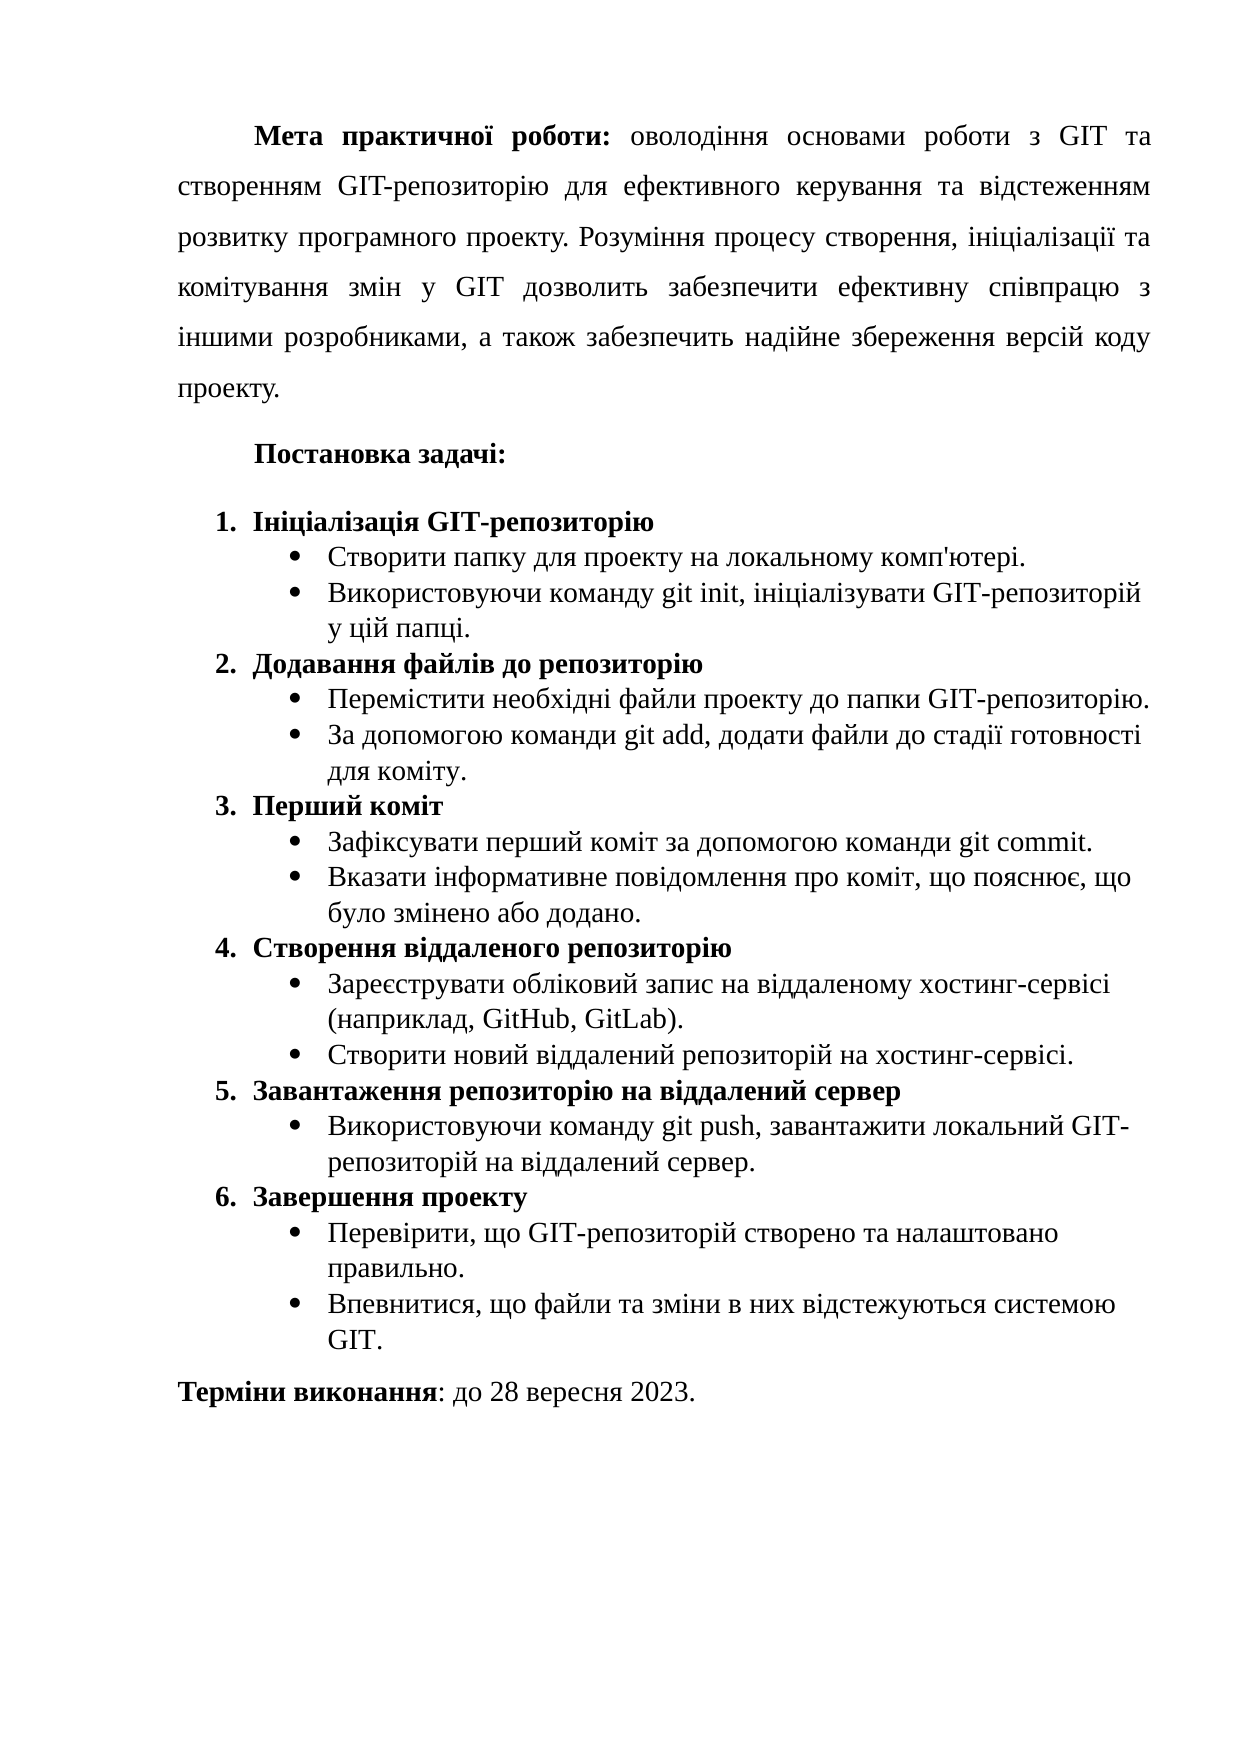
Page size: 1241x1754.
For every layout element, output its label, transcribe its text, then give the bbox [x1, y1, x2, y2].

text Мета практичної роботи: оволодіння основами роботи з GIT та створенням GIT-репозиторію для ефективного керування та відстеженням розвитку програмного проекту. Розуміння процесу створення, ініціалізації та комітування змін у GIT дозволить забезпечити ефективну співпрацю з іншими розробниками, а також забезпечить надійне збереження версій коду проекту. [177, 118, 1152, 403]
list Використовуючи команду git push, завантажити локальний GIT-репозиторій на віддалений сервер. [290, 1108, 1152, 1177]
list Зафіксувати перший коміт за допомогою команди git commit. [290, 824, 1152, 857]
list Впевнитися, що файли та зміни в них відстежуються системою GIT. [290, 1286, 1152, 1355]
text Постановка задачі: [177, 437, 1152, 470]
list Використовуючи команду git init, ініціалізувати GIT-репозиторій у цій папці. [290, 575, 1152, 644]
list Завершення проекту [215, 1179, 1152, 1213]
list Перемістити необхідні файли проекту до папки GIT-репозиторію. [290, 681, 1152, 715]
list За допомогою команди git add, додати файли до стадії готовності для коміту. [290, 717, 1152, 786]
list Ініціалізація GIT-репозиторію [215, 504, 1152, 537]
list Завантаження репозиторію на віддалений сервер [215, 1073, 1152, 1106]
list Перший коміт [215, 788, 1152, 822]
list Створити папку для проекту на локальному комп'ютері. [290, 539, 1152, 573]
list Створити новий віддалений репозиторій на хостинг-сервісі. [290, 1037, 1152, 1071]
list Додавання файлів до репозиторію [215, 646, 1152, 679]
list Перевірити, що GIT-репозиторій створено та налаштовано правильно. [290, 1215, 1152, 1284]
text Терміни виконання: до 28 вересня 2023. [177, 1374, 1152, 1407]
list Зареєструвати обліковий запис на віддаленому хостинг-сервісі (наприклад, GitHub, GitLab). [290, 966, 1152, 1035]
list Створення віддаленого репозиторію [215, 931, 1152, 964]
list Вказати інформативне повідомлення про коміт, що пояснює, що було змінено або додано. [290, 859, 1152, 928]
